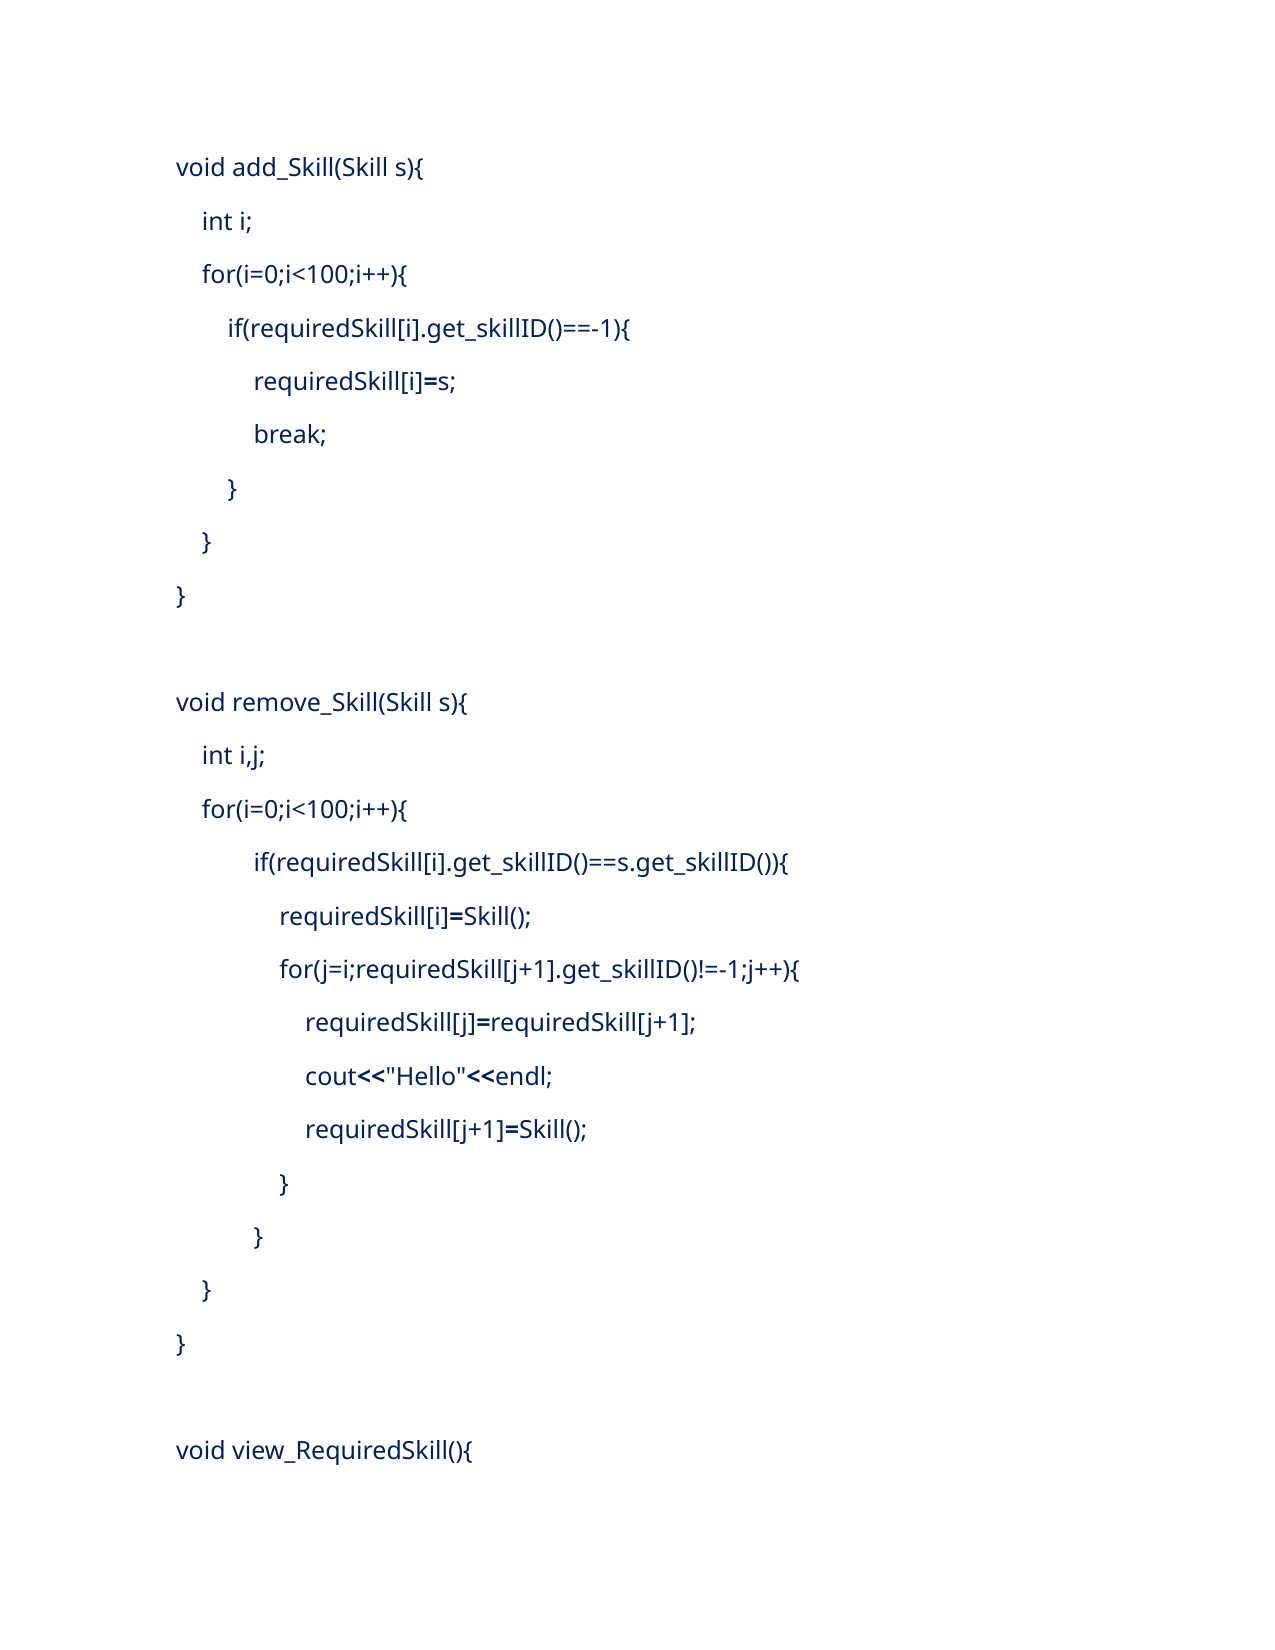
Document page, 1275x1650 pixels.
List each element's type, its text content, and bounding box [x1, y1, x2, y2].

text for(j=i;requiredSkill[j+1].get_skillID()!=-1;j++){ [150, 952, 1125, 986]
text void add_Skill(Skill s){ [150, 150, 1125, 184]
text } [150, 1165, 1125, 1199]
text } [150, 471, 1125, 505]
text } [150, 1272, 1125, 1306]
text void view_RequiredSkill(){ [150, 1432, 1125, 1467]
text } [150, 524, 1125, 558]
text } [150, 1326, 1125, 1360]
text requiredSkill[i]=Skill(); [150, 898, 1125, 932]
text for(i=0;i<100;i++){ [150, 791, 1125, 825]
text if(requiredSkill[i].get_skillID()==-1){ [150, 310, 1125, 344]
text requiredSkill[i]=s; [150, 364, 1125, 398]
text cout<<"Hello"<<endl; [150, 1058, 1125, 1092]
text for(i=0;i<100;i++){ [150, 257, 1125, 291]
text int i,j; [150, 738, 1125, 772]
text break; [150, 417, 1125, 451]
text if(requiredSkill[i].get_skillID()==s.get_skillID()){ [150, 845, 1125, 879]
text } [150, 1219, 1125, 1253]
text requiredSkill[j]=requiredSkill[j+1]; [150, 1005, 1125, 1039]
text void remove_Skill(Skill s){ [150, 684, 1125, 718]
text } [150, 577, 1125, 612]
text int i; [150, 203, 1125, 237]
text requiredSkill[j+1]=Skill(); [150, 1112, 1125, 1146]
